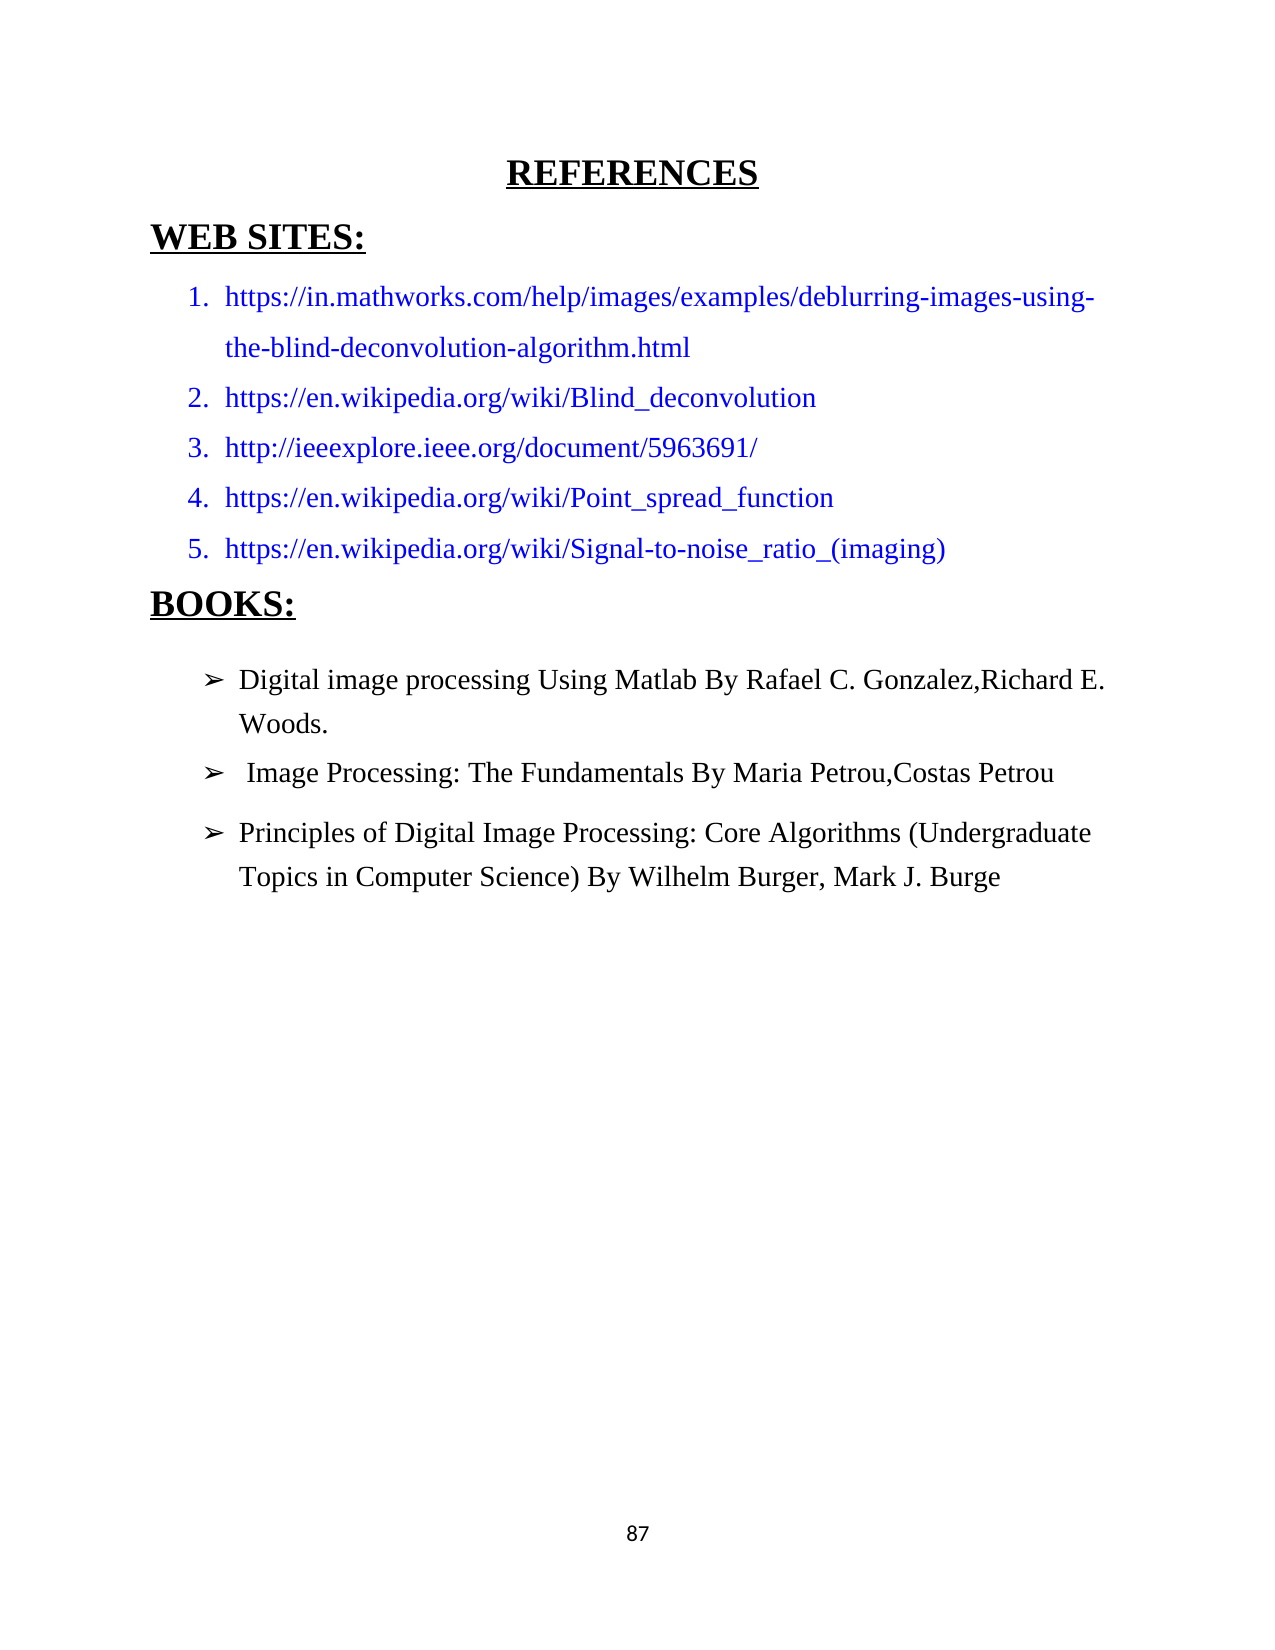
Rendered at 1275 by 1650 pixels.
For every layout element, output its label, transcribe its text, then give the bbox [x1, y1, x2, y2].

list Image Processing: The Fundamentals By Maria Petrou,Costas Petrou [201, 739, 1125, 799]
list https://en.wikipedia.org/wiki/Blind_deconvolution [187, 380, 1125, 413]
list http://ieeexplore.ieee.org/document/5963691/ [187, 430, 1125, 464]
text BOOKS: [150, 581, 1125, 624]
list https://en.wikipedia.org/wiki/Point_spread_function [187, 481, 1125, 514]
list Principles of Digital Image Processing: Core Algorithms (Undergraduate Topics in Computer Science) By Wilhelm Burger, Mark J. Burge [201, 799, 1125, 892]
list https://in.mathworks.com/help/images/examples/deblurring-images-using-the-blind-deconvolution-algorithm.html [187, 279, 1125, 363]
text WEB SITES: [150, 215, 1125, 258]
list Digital image processing Using Matlab By Rafael C. Gonzalez,Richard E. Woods. [201, 646, 1125, 739]
text REFERENCES [375, 150, 1125, 193]
list https://en.wikipedia.org/wiki/Signal-to-noise_ratio_(imaging) [187, 531, 1125, 564]
